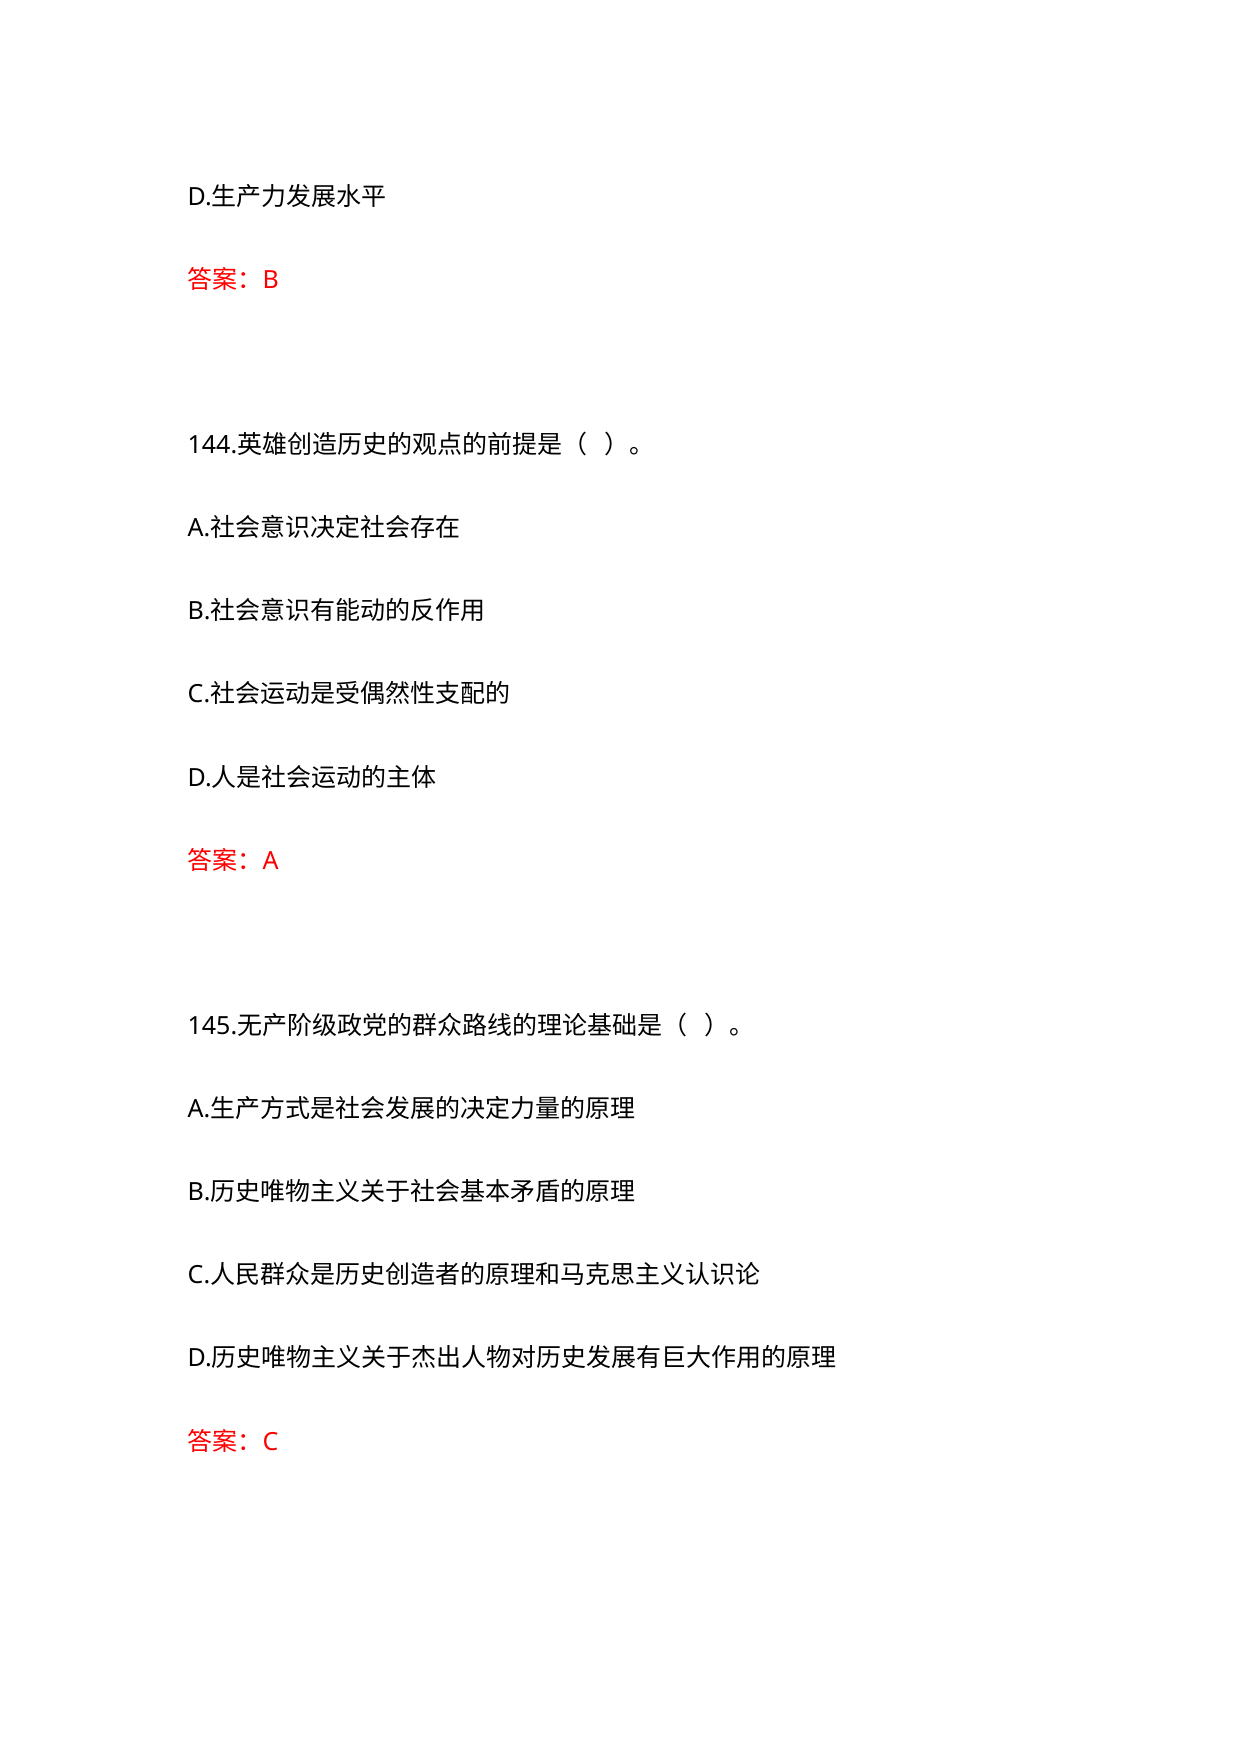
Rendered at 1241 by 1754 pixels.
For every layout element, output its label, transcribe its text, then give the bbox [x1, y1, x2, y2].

text D.历史唯物主义关于杰出人物对历史发展有巨大作用的原理 [187, 1323, 1053, 1388]
text 答案：B [187, 245, 1053, 310]
text B.社会意识有能动的反作用 [187, 576, 1053, 641]
text 答案：C [187, 1407, 1053, 1472]
text B.历史唯物主义关于社会基本矛盾的原理 [187, 1157, 1053, 1222]
text 144.英雄创造历史的观点的前提是（ ）。 [187, 410, 1053, 475]
text D.人是社会运动的主体 [187, 743, 1053, 808]
text D.生产力发展水平 [187, 162, 1053, 227]
text A.社会意识决定社会存在 [187, 493, 1053, 558]
text A.生产方式是社会发展的决定力量的原理 [187, 1074, 1053, 1139]
text C.社会运动是受偶然性支配的 [187, 659, 1053, 724]
text 145.无产阶级政党的群众路线的理论基础是（ ）。 [187, 991, 1053, 1056]
text 答案：A [187, 826, 1053, 891]
text C.人民群众是历史创造者的原理和马克思主义认识论 [187, 1240, 1053, 1305]
